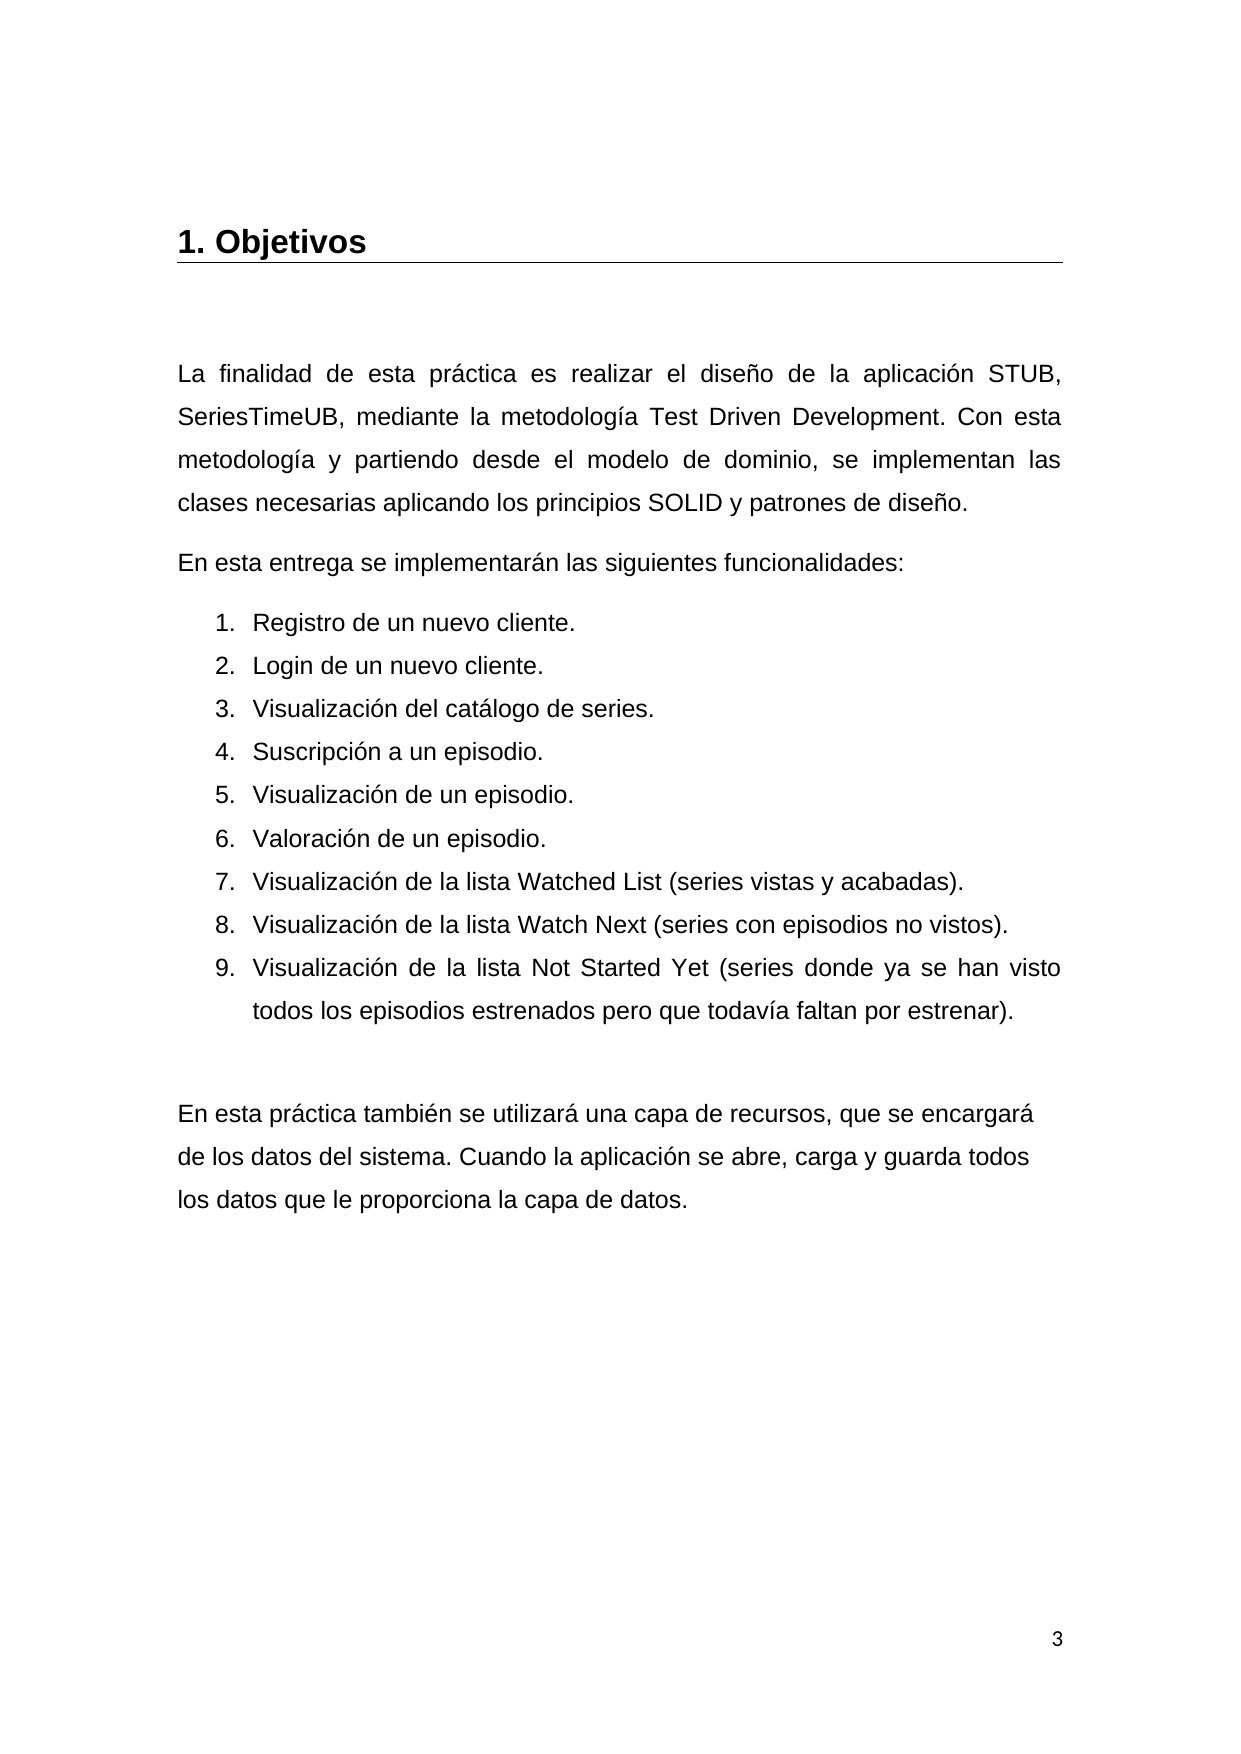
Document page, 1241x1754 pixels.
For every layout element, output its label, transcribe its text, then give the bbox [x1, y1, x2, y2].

list Visualización de la lista Watched List (series vistas y acabadas). [215, 867, 1063, 896]
list Registro de un nuevo cliente. [215, 608, 1063, 637]
text En esta práctica también se utilizará una capa de recursos, que se encargará de los datos del sistema. Cuando la aplicación se abre, carga y guarda todos los datos que le proporciona la capa de datos. [177, 1099, 1063, 1214]
list Visualización de un episodio. [215, 781, 1063, 809]
list Suscripción a un episodio. [215, 737, 1063, 766]
list Visualización del catálogo de series. [215, 694, 1063, 723]
list Objetivos [177, 222, 1063, 262]
list Visualización de la lista Not Started Yet (series donde ya se han visto todos los episodios estrenados pero que todavía faltan por estrenar). [215, 953, 1063, 1025]
text En esta entrega se implementarán las siguientes funcionalidades: [177, 548, 1063, 577]
list Valoración de un episodio. [215, 824, 1063, 852]
list Visualización de la lista Watch Next (series con episodios no vistos). [215, 910, 1063, 939]
text La finalidad de esta práctica es realizar el diseño de la aplicación STUB, SeriesTimeUB, mediante la metodología Test Driven Development. Con esta metodología y partiendo desde el modelo de dominio, se implementan las clases necesarias aplicando los principios SOLID y patrones de diseño. [177, 359, 1063, 517]
list Login de un nuevo cliente. [215, 651, 1063, 680]
